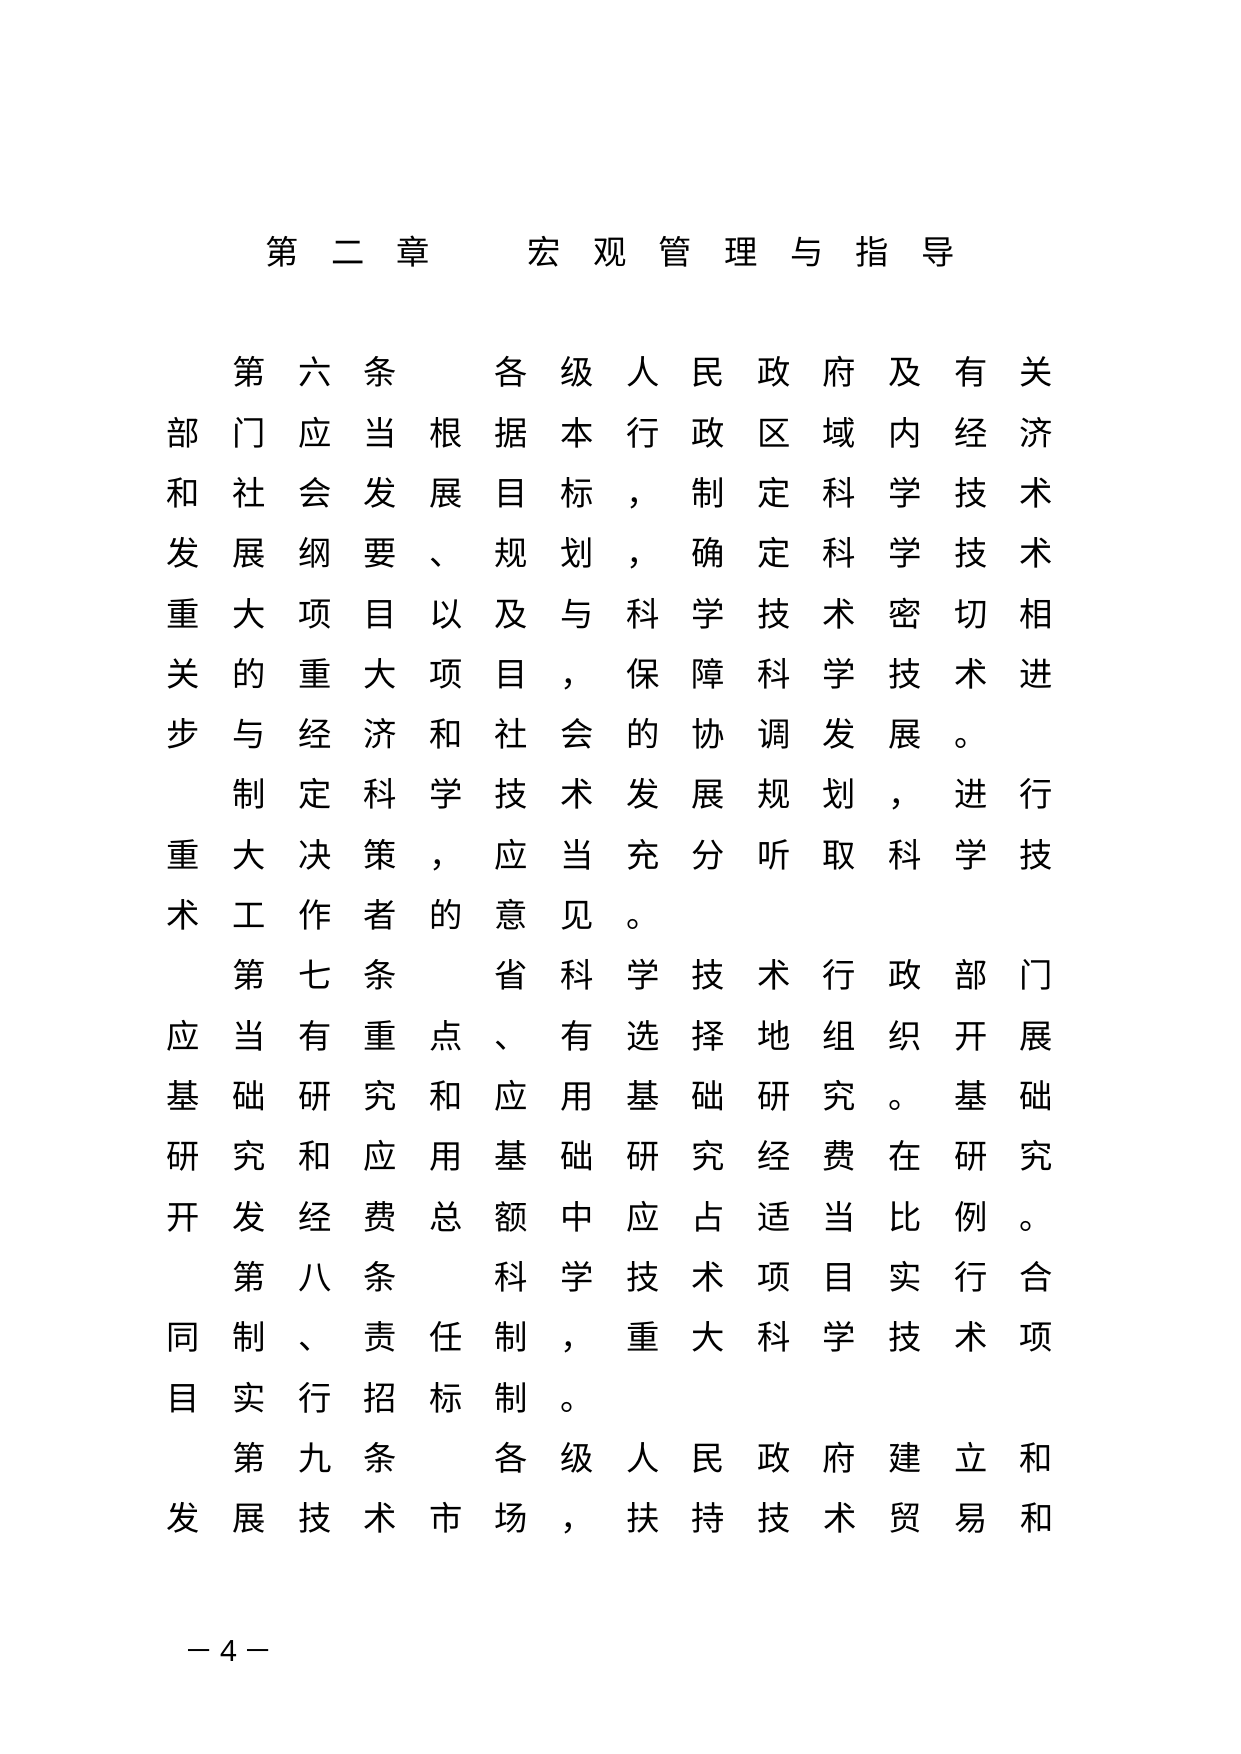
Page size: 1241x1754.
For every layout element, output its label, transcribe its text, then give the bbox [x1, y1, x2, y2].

text 制定科学技术发展规划，进行重大决策，应当充分听取科学技术工作者的意见。 [167, 762, 1085, 943]
text 第六条 各级人民政府及有关部门应当根据本行政区域内经济和社会发展目标，制定科学技术发展纲要、规划，确定科学技术重大项目以及与科学技术密切相关的重大项目，保障科学技术进步与经济和社会的协调发展。 [167, 340, 1085, 762]
text 第二章 宏观管理与指导 [167, 219, 1085, 280]
text 第七条 省科学技术行政部门应当有重点、有选择地组织开展基础研究和应用基础研究。基础研究和应用基础研究经费在研究开发经费总额中应占适当比例。 [167, 943, 1085, 1245]
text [167, 1426, 1085, 1546]
text 第八条 科学技术项目实行合同制、责任制，重大科学技术项目实行招标制。 [167, 1245, 1085, 1426]
